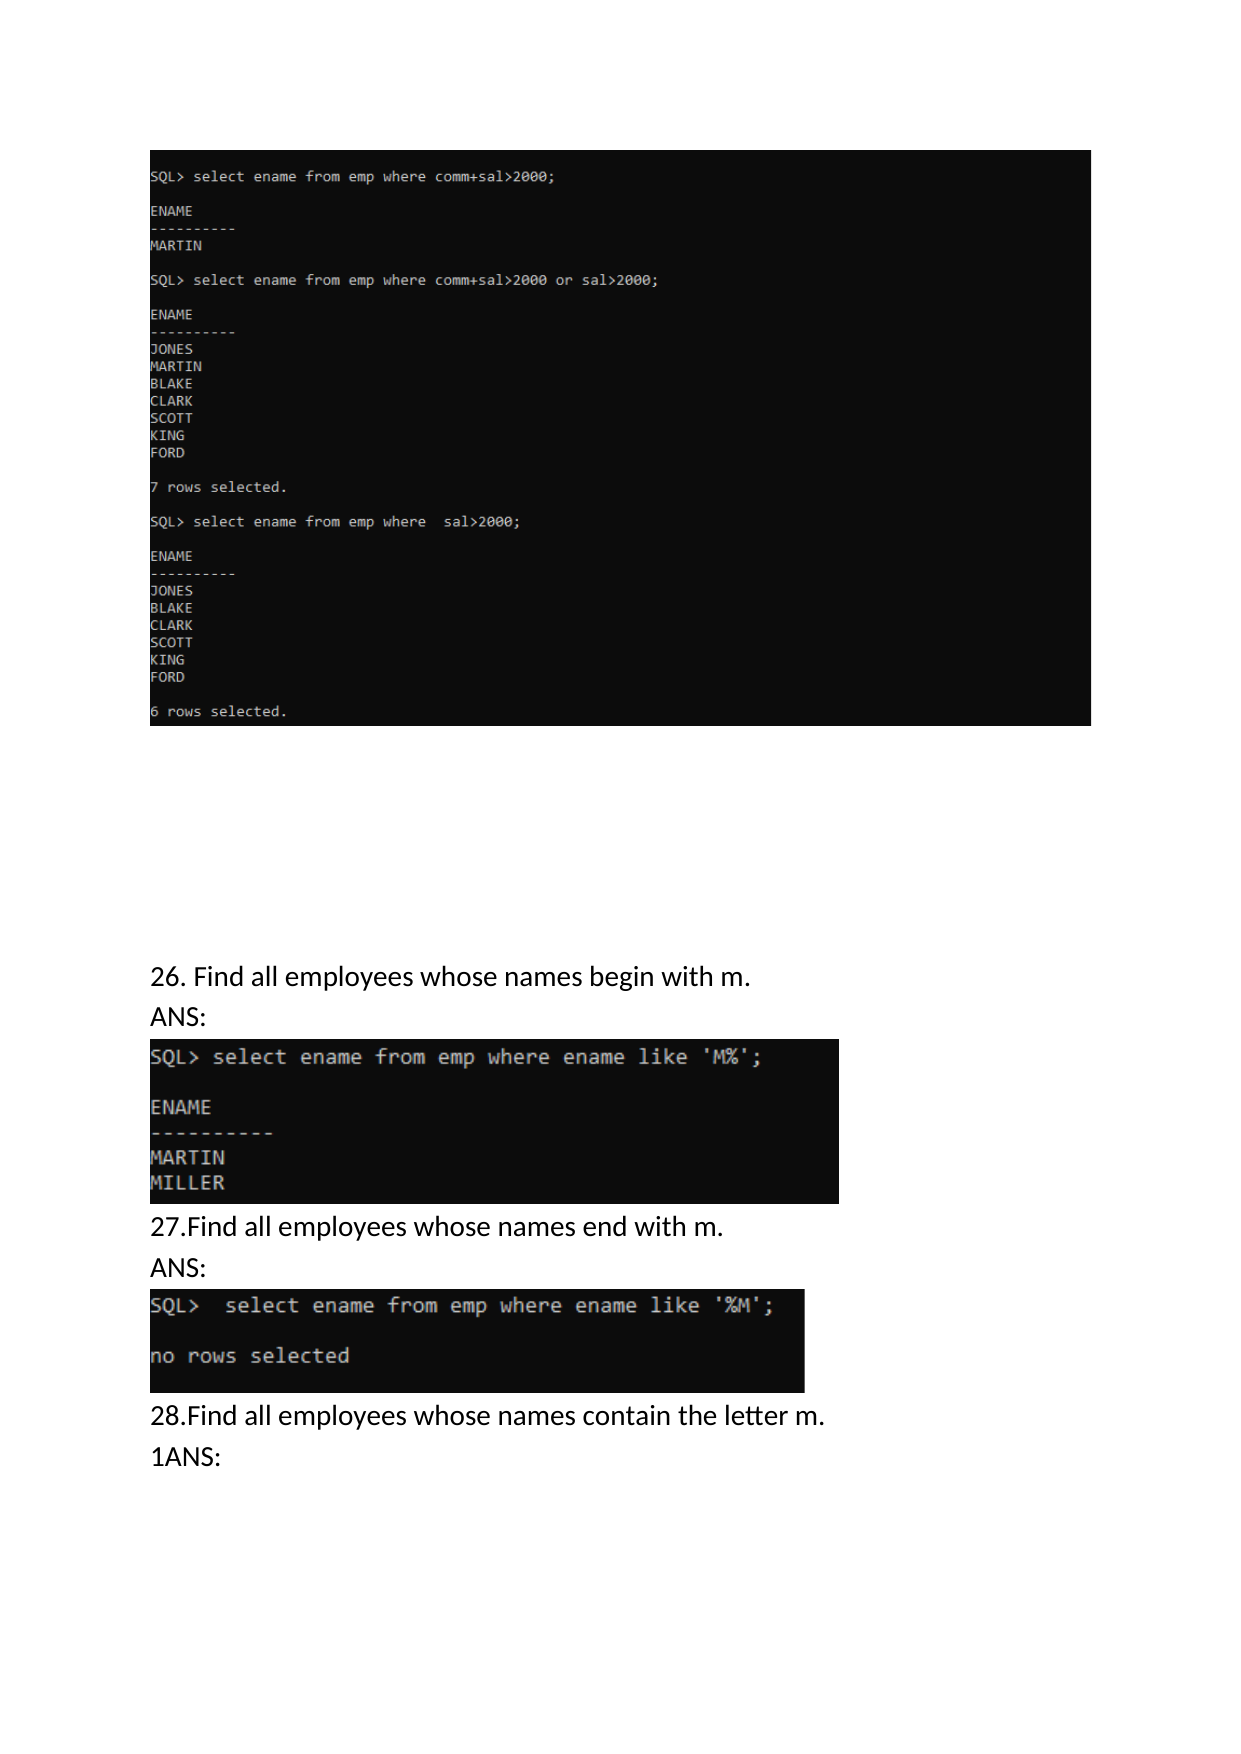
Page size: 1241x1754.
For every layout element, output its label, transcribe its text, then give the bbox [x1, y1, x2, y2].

picture [150, 1039, 839, 1204]
picture [150, 1289, 805, 1393]
text 26. Find all employees whose names begin with m. [150, 958, 1090, 993]
text 1ANS: [150, 1438, 1090, 1473]
text ANS: [150, 1249, 1090, 1284]
picture [150, 150, 1092, 726]
text ANS: [150, 998, 1090, 1034]
text 28.Find all employees whose names contain the letter m. [150, 1397, 1090, 1432]
text 27.Find all employees whose names end with m. [150, 1208, 1090, 1243]
